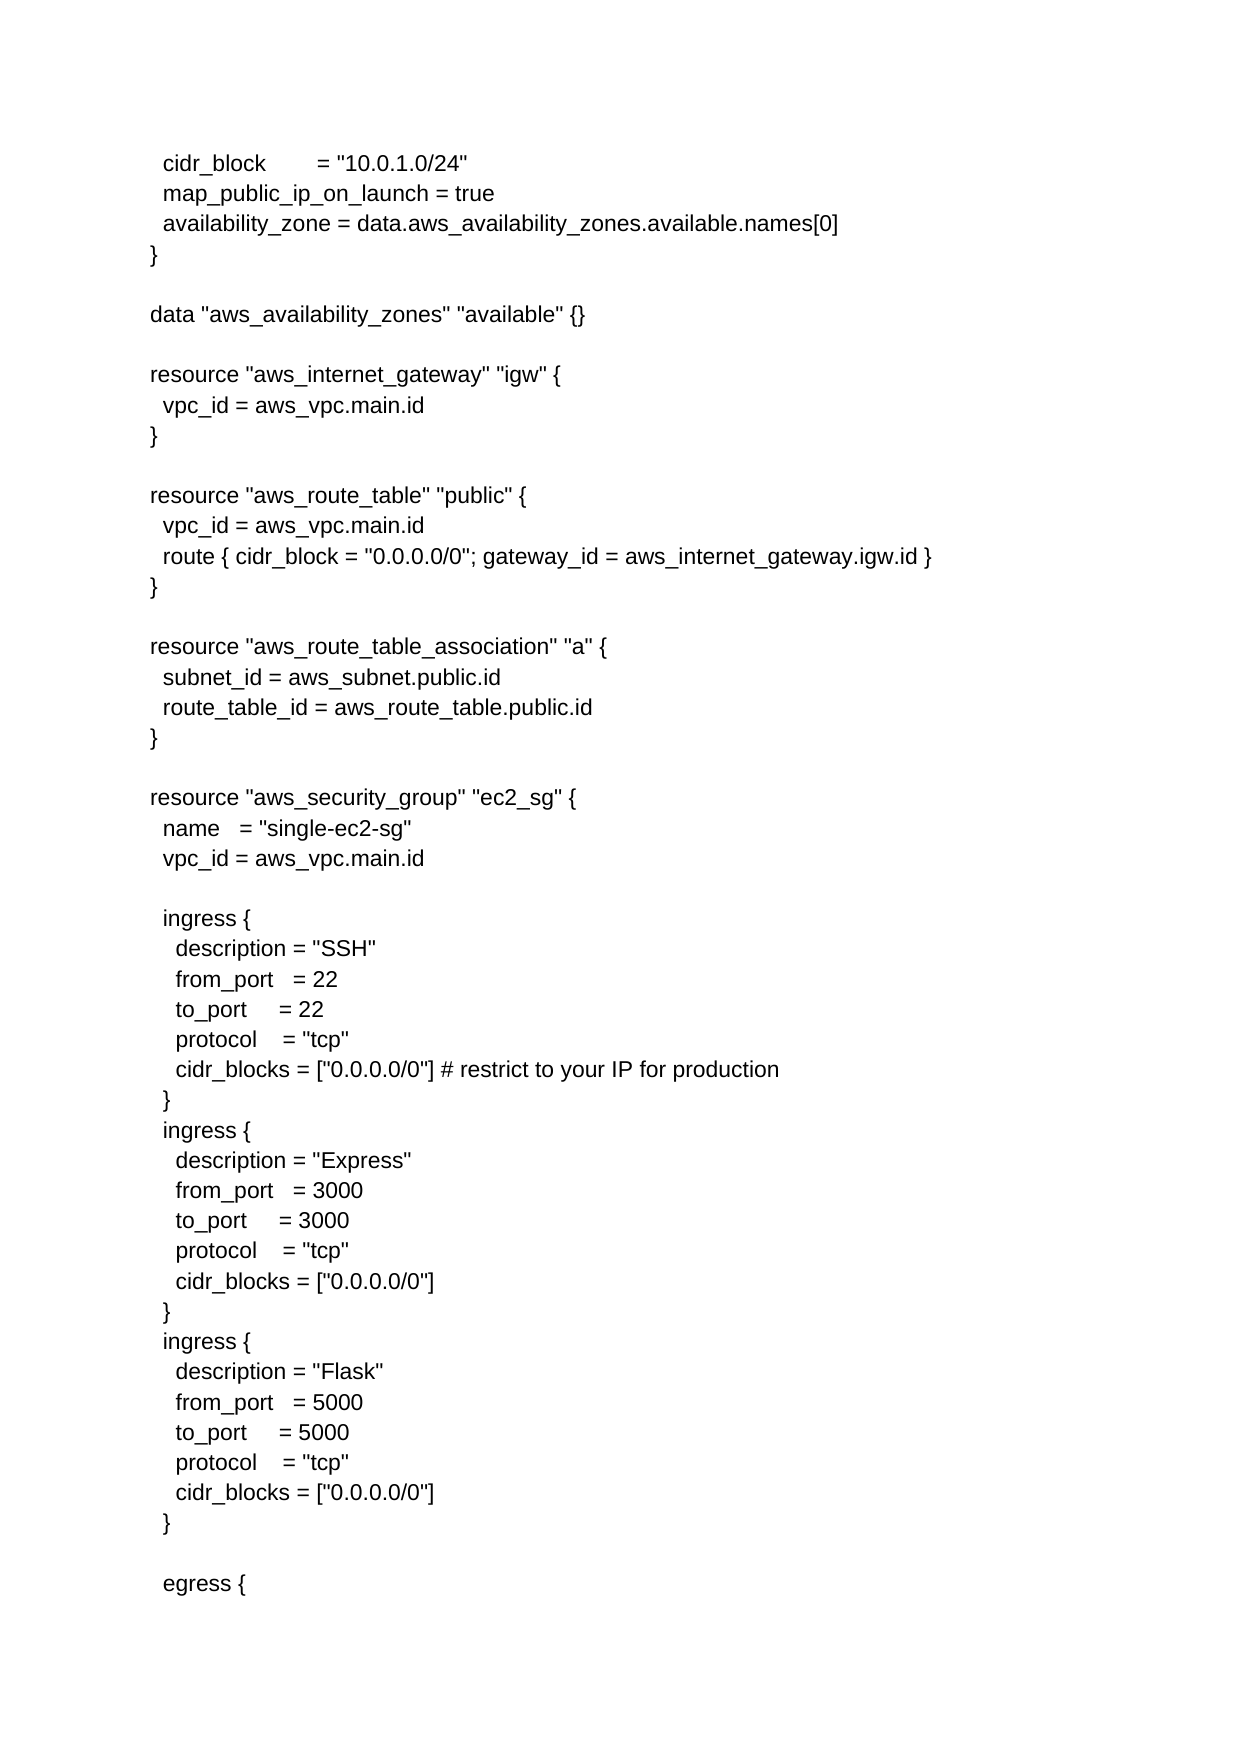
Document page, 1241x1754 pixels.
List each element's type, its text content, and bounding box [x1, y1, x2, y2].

text egress { [150, 1570, 1090, 1596]
text description = "SSH" [150, 935, 1090, 962]
text description = "Express" [150, 1147, 1090, 1173]
text map_public_ip_on_launch = true [150, 180, 1090, 207]
text from_port = 3000 [150, 1177, 1090, 1203]
text resource "aws_route_table_association" "a" { [150, 633, 1090, 660]
text protocol = "tcp" [150, 1237, 1090, 1264]
text } [150, 241, 1090, 267]
text } [150, 1086, 1090, 1113]
text resource "aws_internet_gateway" "igw" { [150, 361, 1090, 388]
text data "aws_availability_zones" "available" {} [150, 301, 1090, 327]
text } [150, 1509, 1090, 1536]
text name = "single-ec2-sg" [150, 814, 1090, 841]
text } [150, 1298, 1090, 1324]
text resource "aws_route_table" "public" { [150, 482, 1090, 509]
text to_port = 5000 [150, 1419, 1090, 1445]
text route { cidr_block = "0.0.0.0/0"; gateway_id = aws_internet_gateway.igw.id } [150, 543, 1090, 569]
text cidr_blocks = ["0.0.0.0/0"] [150, 1268, 1090, 1294]
text vpc_id = aws_vpc.main.id [150, 512, 1090, 539]
text availability_zone = data.aws_availability_zones.available.names[0] [150, 210, 1090, 237]
text ingress { [150, 1117, 1090, 1143]
text cidr_block = "10.0.1.0/24" [150, 150, 1090, 176]
text ingress { [150, 1328, 1090, 1354]
text description = "Flask" [150, 1358, 1090, 1385]
text subnet_id = aws_subnet.public.id [150, 663, 1090, 690]
text } [150, 422, 1090, 448]
text to_port = 22 [150, 996, 1090, 1022]
text vpc_id = aws_vpc.main.id [150, 845, 1090, 871]
text ingress { [150, 905, 1090, 932]
text vpc_id = aws_vpc.main.id [150, 392, 1090, 418]
text from_port = 22 [150, 966, 1090, 992]
text cidr_blocks = ["0.0.0.0/0"] # restrict to your IP for production [150, 1056, 1090, 1083]
text } [150, 724, 1090, 750]
text protocol = "tcp" [150, 1449, 1090, 1475]
text route_table_id = aws_route_table.public.id [150, 694, 1090, 720]
text } [150, 573, 1090, 599]
text from_port = 5000 [150, 1388, 1090, 1415]
text protocol = "tcp" [150, 1026, 1090, 1052]
text resource "aws_security_group" "ec2_sg" { [150, 784, 1090, 811]
text to_port = 3000 [150, 1207, 1090, 1234]
text cidr_blocks = ["0.0.0.0/0"] [150, 1479, 1090, 1506]
